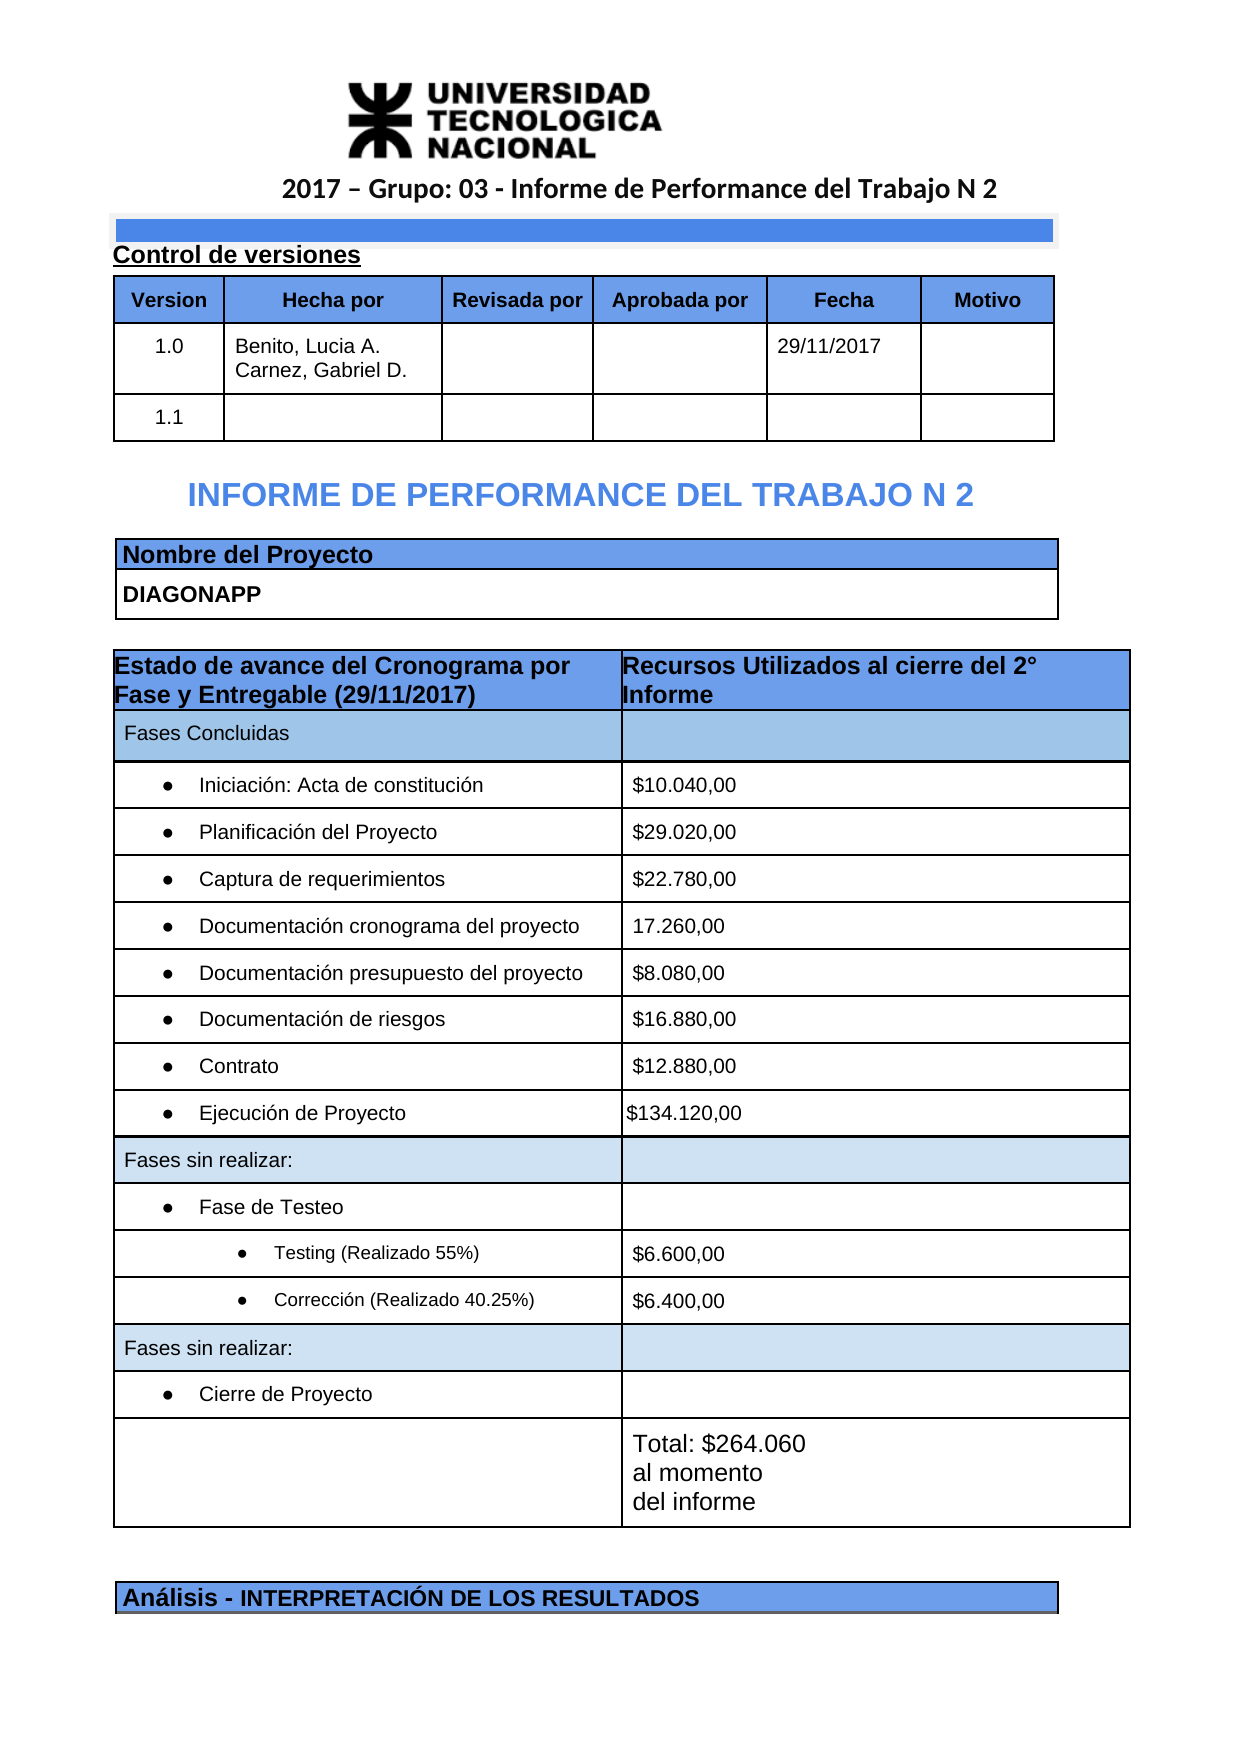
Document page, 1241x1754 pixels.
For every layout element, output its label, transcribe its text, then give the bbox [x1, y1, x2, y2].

table_cell $22.780,00 [623, 856, 1129, 901]
table_header Fecha [768, 277, 920, 322]
table_cell [623, 1372, 1129, 1417]
table_cell DIAGONAPP [117, 570, 1057, 618]
table_header Nombre del Proyecto [117, 540, 1057, 568]
table_cell Planificación del Proyecto [115, 809, 621, 854]
table_cell Fase de Testeo [115, 1184, 621, 1229]
table_cell [623, 1138, 1129, 1182]
table_header Recursos Utilizados al cierre del 2° Informe [623, 651, 1129, 709]
table_cell $10.040,00 [623, 763, 1129, 807]
table_cell Documentación de riesgos [115, 997, 621, 1042]
table_header Estado de avance del Cronograma por Fase y Entregable (29/11/2017) [115, 651, 621, 709]
table_header Hecha por [225, 277, 441, 322]
table_cell 1.0 [115, 324, 223, 393]
table_header Análisis - INTERPRETACIÓN DE LOS RESULTADOS [117, 1583, 1057, 1611]
table_cell [594, 324, 766, 393]
table_header Revisada por [443, 277, 592, 322]
picture [337, 73, 668, 171]
table_cell Captura de requerimientos [115, 856, 621, 901]
table_cell $6.400,00 [623, 1278, 1129, 1323]
table_cell $16.880,00 [623, 997, 1129, 1042]
table_cell Documentación cronograma del proyecto [115, 903, 621, 948]
table_cell Testing (Realizado 55%) [115, 1231, 621, 1276]
table_header Version [115, 277, 223, 322]
table_cell [443, 324, 592, 393]
table_header Motivo [922, 277, 1053, 322]
table_cell $6.600,00 [623, 1231, 1129, 1276]
table_cell Fases sin realizar: [115, 1325, 621, 1370]
table_cell [623, 1184, 1129, 1229]
table_cell $29.020,00 [623, 809, 1129, 854]
text Control de versiones [112, 240, 1130, 269]
table_cell [115, 1419, 621, 1526]
table_cell Fases Concluidas [115, 711, 621, 760]
table_cell Iniciación: Acta de constitución [115, 763, 621, 807]
text INFORME DE PERFORMANCE DEL TRABAJO N 2 [112, 475, 1130, 513]
table_cell 1.1 [115, 395, 223, 439]
table_cell $8.080,00 [623, 950, 1129, 995]
table_cell [594, 395, 766, 439]
table_cell [225, 395, 441, 439]
table_cell Contrato [115, 1044, 621, 1088]
table_cell Total: $264.060 al momento del informe [623, 1419, 1129, 1526]
table_cell [623, 711, 1129, 760]
table_cell Corrección (Realizado 40.25%) [115, 1278, 621, 1323]
table_cell $12.880,00 [623, 1044, 1129, 1088]
table_cell [922, 324, 1053, 393]
table_cell Ejecución de Proyecto [115, 1091, 621, 1135]
table_cell Documentación presupuesto del proyecto [115, 950, 621, 995]
table_cell Cierre de Proyecto [115, 1372, 621, 1417]
table_cell 17.260,00 [623, 903, 1129, 948]
table_cell 29/11/2017 [768, 324, 920, 393]
table_cell $134.120,00 [623, 1091, 1129, 1135]
table_cell Benito, Lucia A. Carnez, Gabriel D. [225, 324, 441, 393]
table_cell [768, 395, 920, 439]
table_header Aprobada por [594, 277, 766, 322]
table_cell [623, 1325, 1129, 1370]
table_cell Fases sin realizar: [115, 1138, 621, 1182]
table_cell [443, 395, 592, 439]
table_cell [922, 395, 1053, 439]
